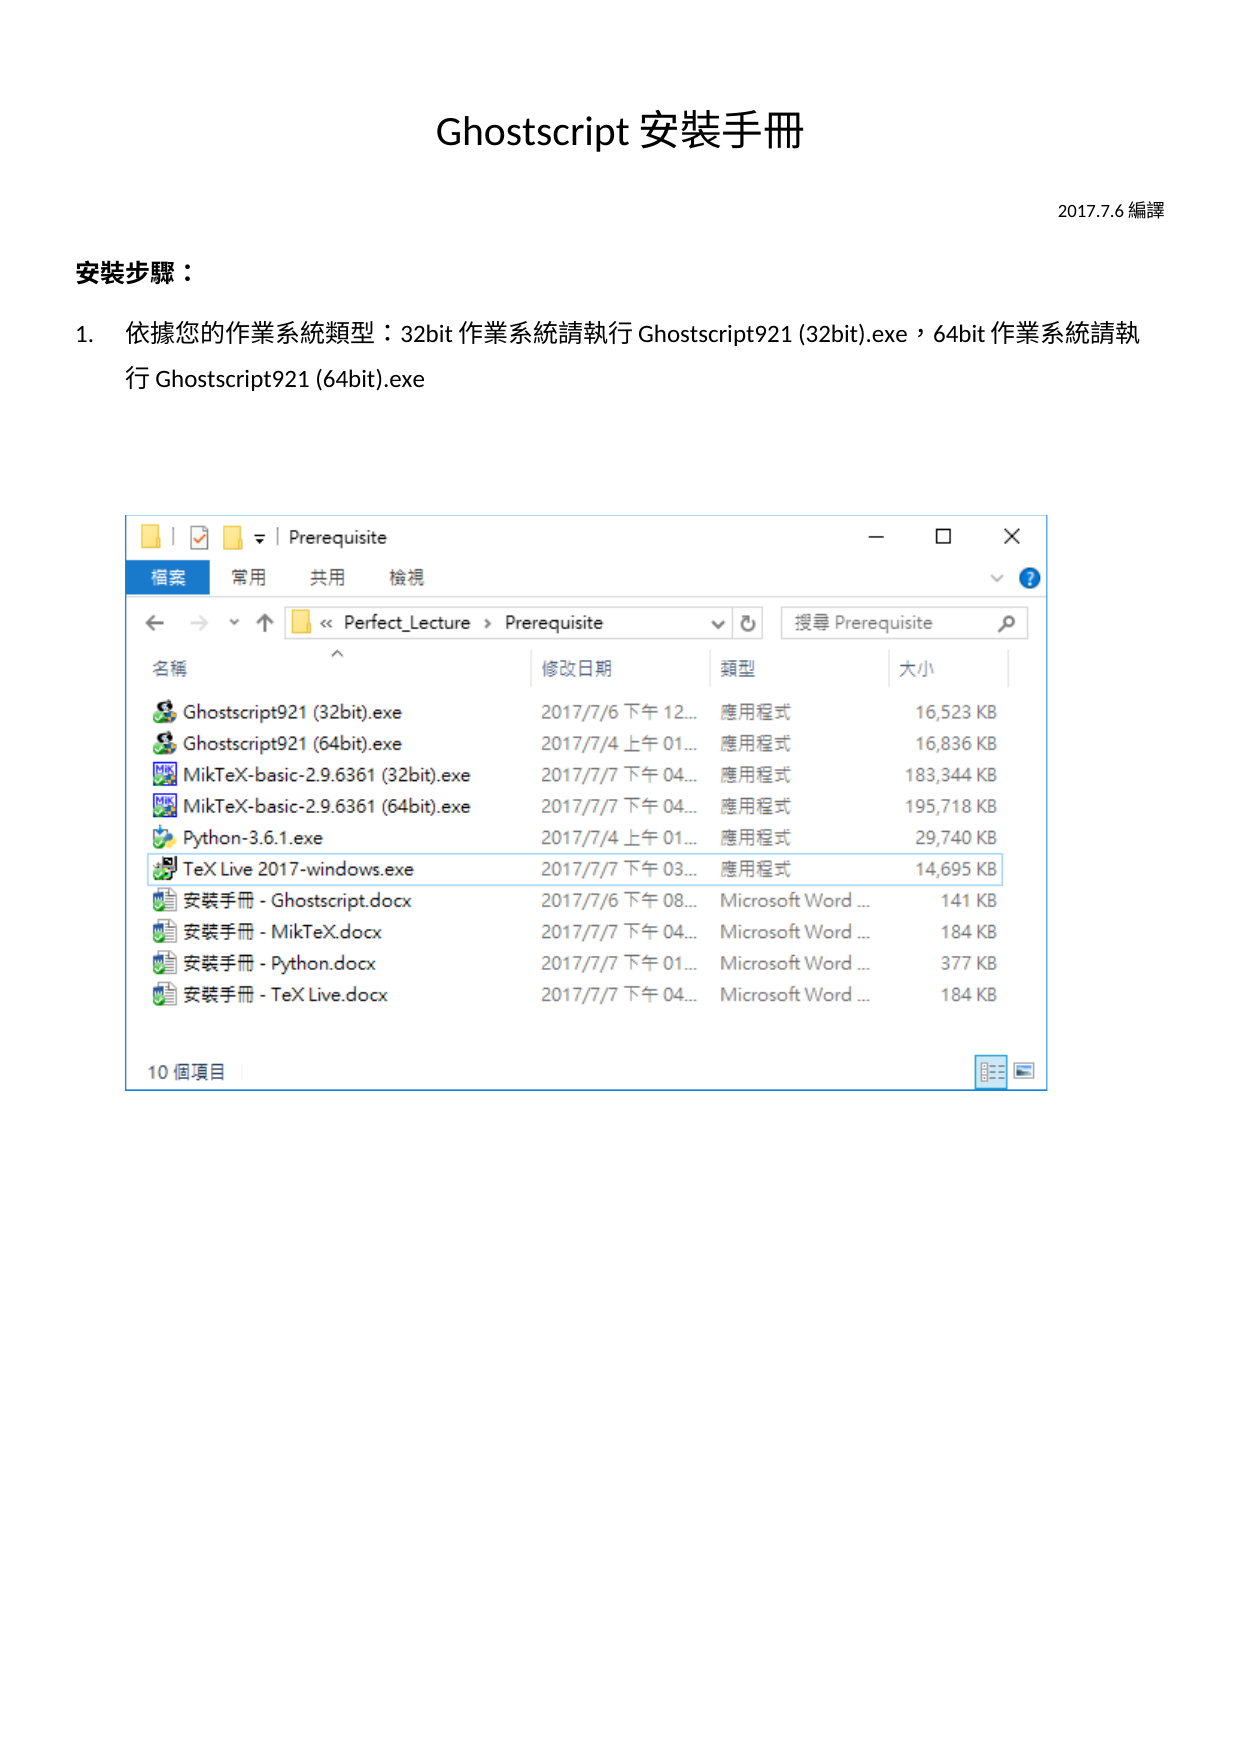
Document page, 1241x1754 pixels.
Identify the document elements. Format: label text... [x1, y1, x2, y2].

text Ghostscript安裝手冊 [75, 89, 1165, 164]
text 安裝步驟： [75, 253, 1165, 291]
picture [125, 515, 1048, 1091]
text 2017.7.6編譯 [75, 191, 1165, 228]
